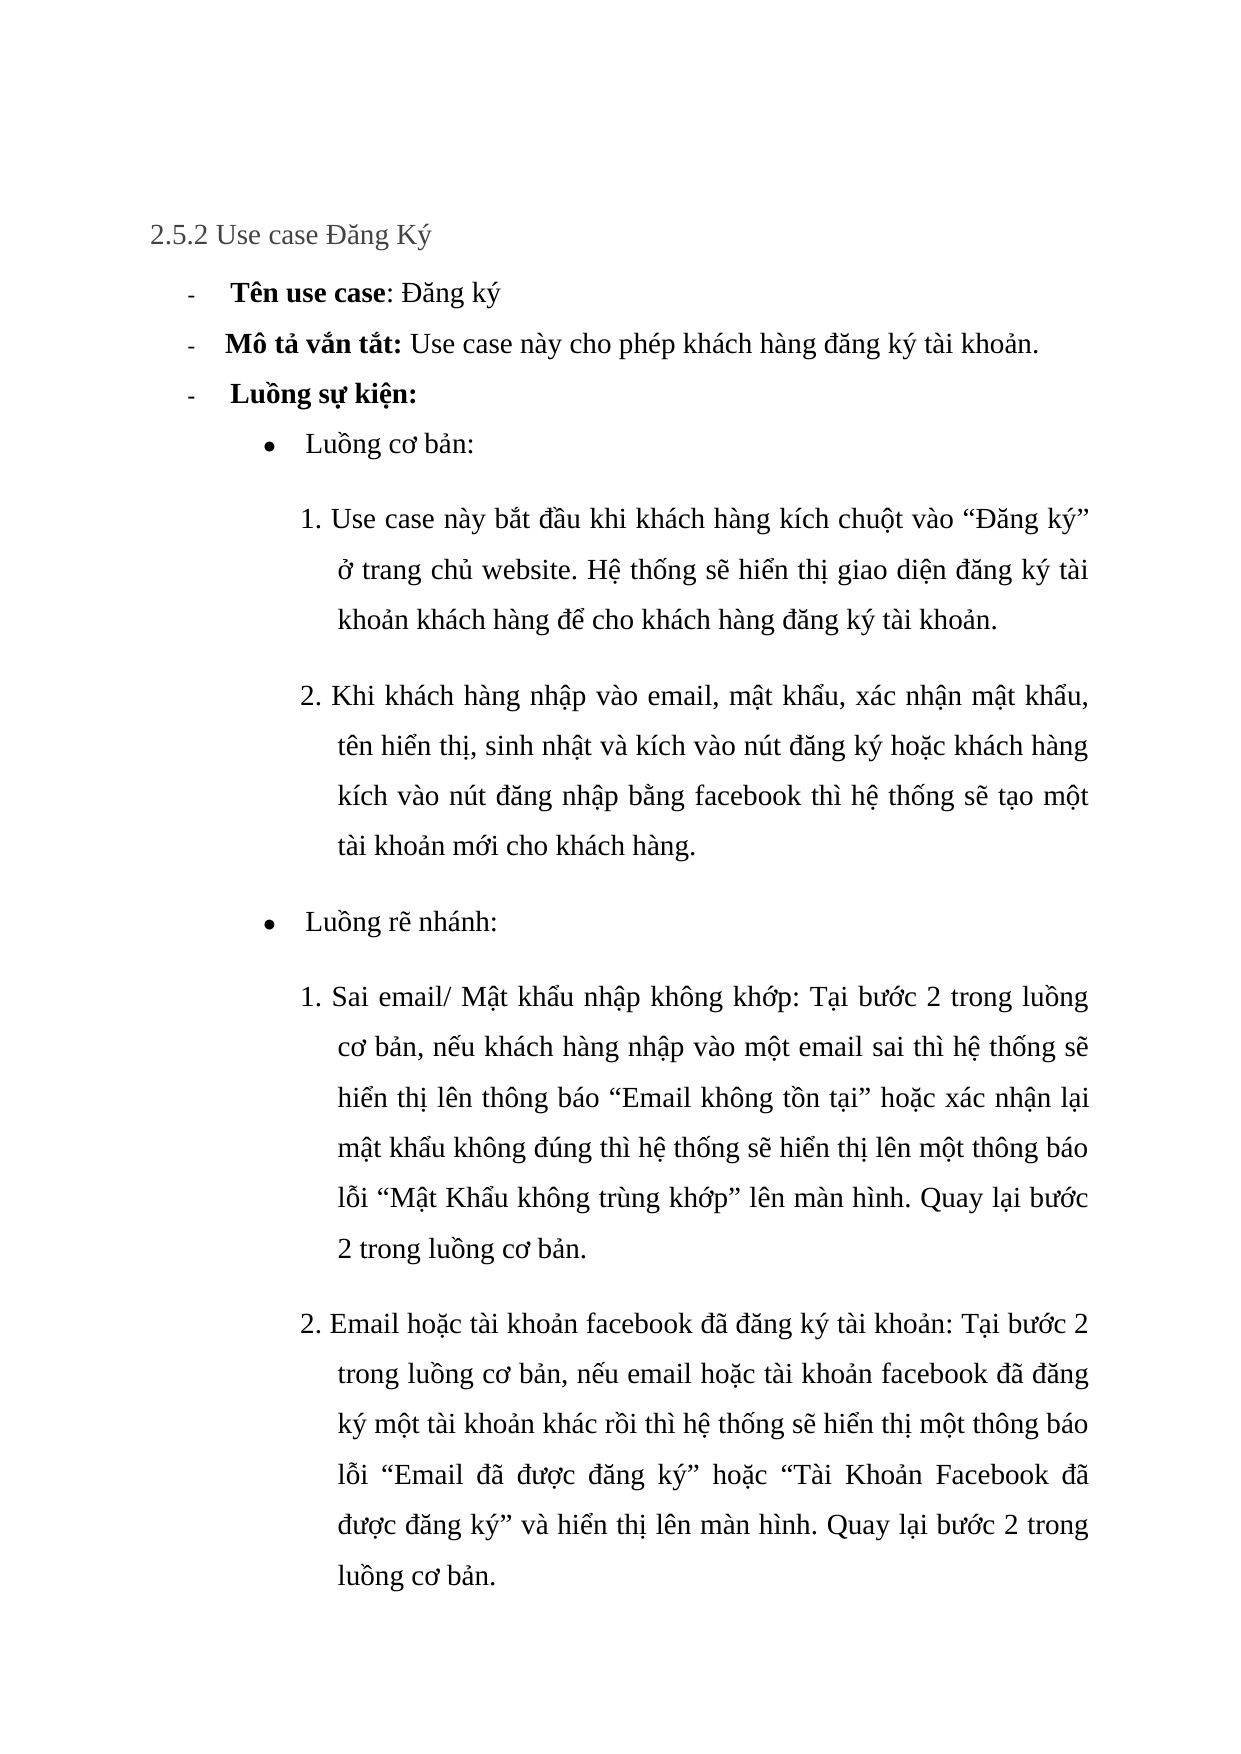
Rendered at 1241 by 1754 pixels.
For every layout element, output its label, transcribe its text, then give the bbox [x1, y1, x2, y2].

list Tên use case: Đăng ký [187, 275, 1090, 309]
list Luồng sự kiện: [187, 376, 1090, 409]
text 2. Khi khách hàng nhập vào email, mật khẩu, xác nhận mật khẩu, tên hiển thị, sinh nhật và kích vào nút đăng ký hoặc khách hàng kích vào nút đăng nhập bằng facebook thì hệ thống sẽ tạo một tài khoản mới cho khách hàng. [300, 678, 1090, 862]
list Luồng cơ bản: [262, 426, 1090, 460]
text 1. Use case này bắt đầu khi khách hàng kích chuột vào “Đăng ký” ở trang chủ website. Hệ thống sẽ hiển thị giao diện đăng ký tài khoản khách hàng để cho khách hàng đăng ký tài khoản. [300, 502, 1090, 636]
text 1. Sai email/ Mật khẩu nhập không khớp: Tại bước 2 trong luồng cơ bản, nếu khách hàng nhập vào một email sai thì hệ thống sẽ hiển thị lên thông báo “Email không tồn tại” hoặc xác nhận lại mật khẩu không đúng thì hệ thống sẽ hiển thị lên một thông báo lỗi “Mật Khẩu không trùng khớp” lên màn hình. Quay lại bước 2 trong luồng cơ bản. [300, 979, 1090, 1264]
list Mô tả vắn tắt: Use case này cho phép khách hàng đăng ký tài khoản. [187, 326, 1090, 359]
subtitle 2.5.2 Use case Đăng Ký [150, 217, 1090, 250]
list Luồng rẽ nhánh: [262, 904, 1090, 937]
text 2. Email hoặc tài khoản facebook đã đăng ký tài khoản: Tại bước 2 trong luồng cơ bản, nếu email hoặc tài khoản facebook đã đăng ký một tài khoản khác rồi thì hệ thống sẽ hiển thị một thông báo lỗi “Email đã được đăng ký” hoặc “Tài Khoản Facebook đã được đăng ký” và hiển thị lên màn hình. Quay lại bước 2 trong luồng cơ bản. [300, 1306, 1090, 1591]
